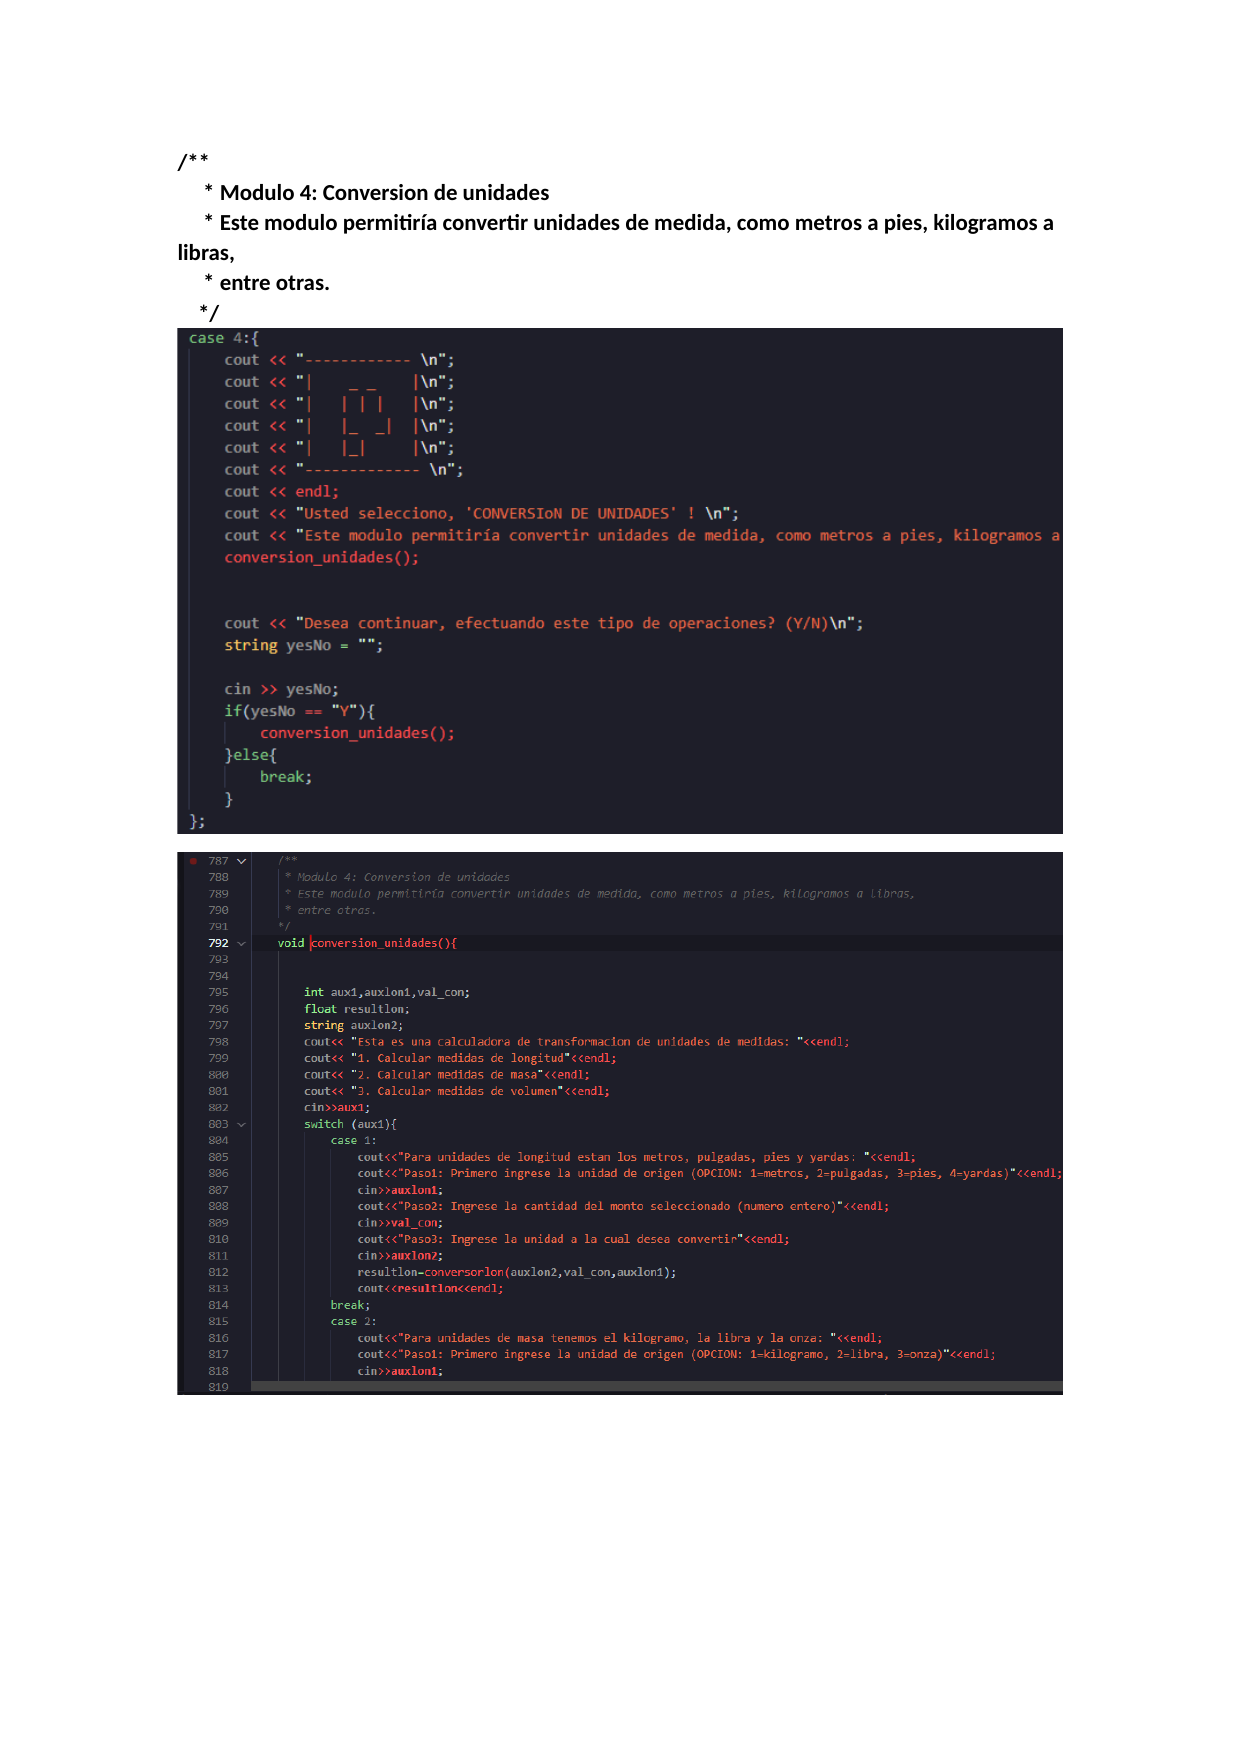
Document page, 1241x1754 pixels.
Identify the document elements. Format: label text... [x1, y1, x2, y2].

text * Este modulo permitiría convertir unidades de medida, como metros a pies, kilogramos a libras, [177, 208, 1063, 266]
picture [177, 852, 1063, 1395]
text */ [177, 299, 1063, 327]
text * entre otras. [177, 268, 1063, 296]
text * Modulo 4: Conversion de unidades [177, 178, 1063, 206]
picture [177, 328, 1063, 834]
text /** [177, 148, 1063, 176]
